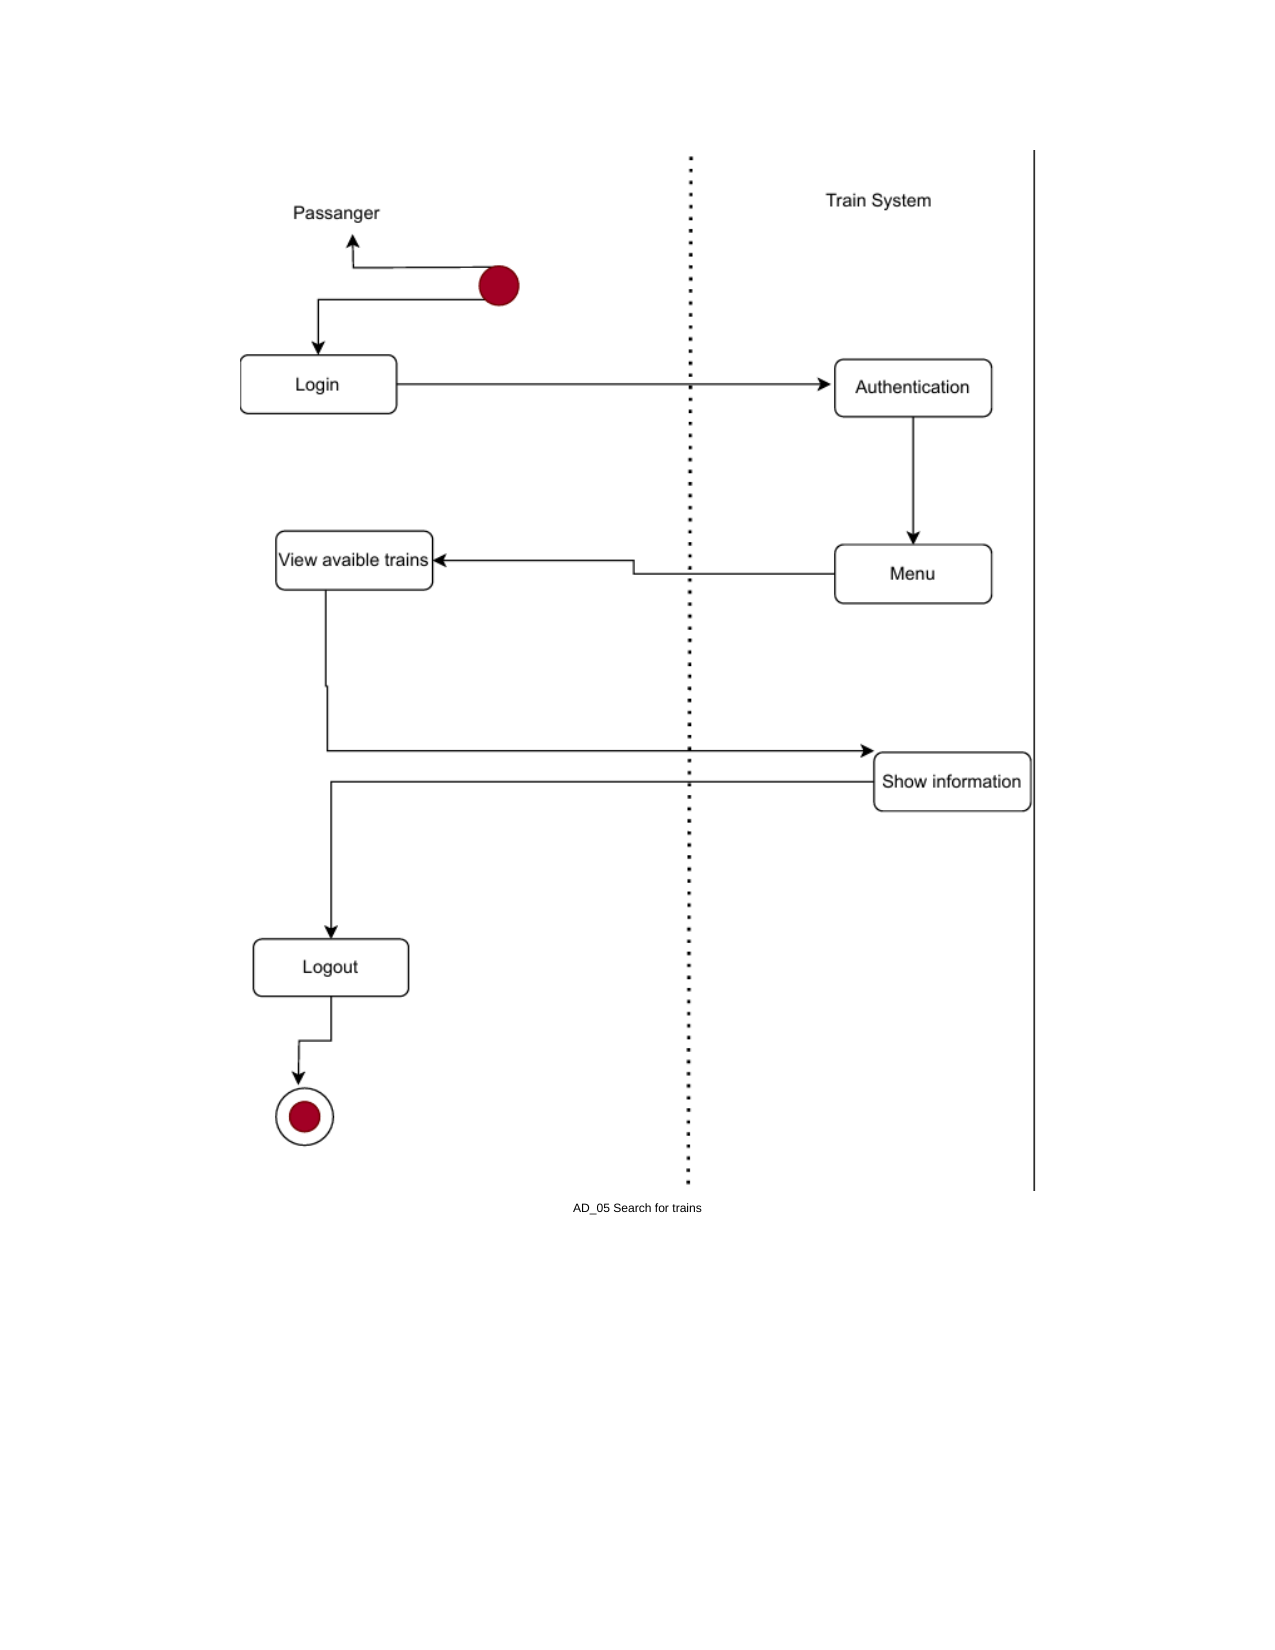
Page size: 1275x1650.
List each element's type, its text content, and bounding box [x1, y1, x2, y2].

text AD_05 Search for trains [150, 1191, 1125, 1215]
picture [240, 150, 1035, 1191]
